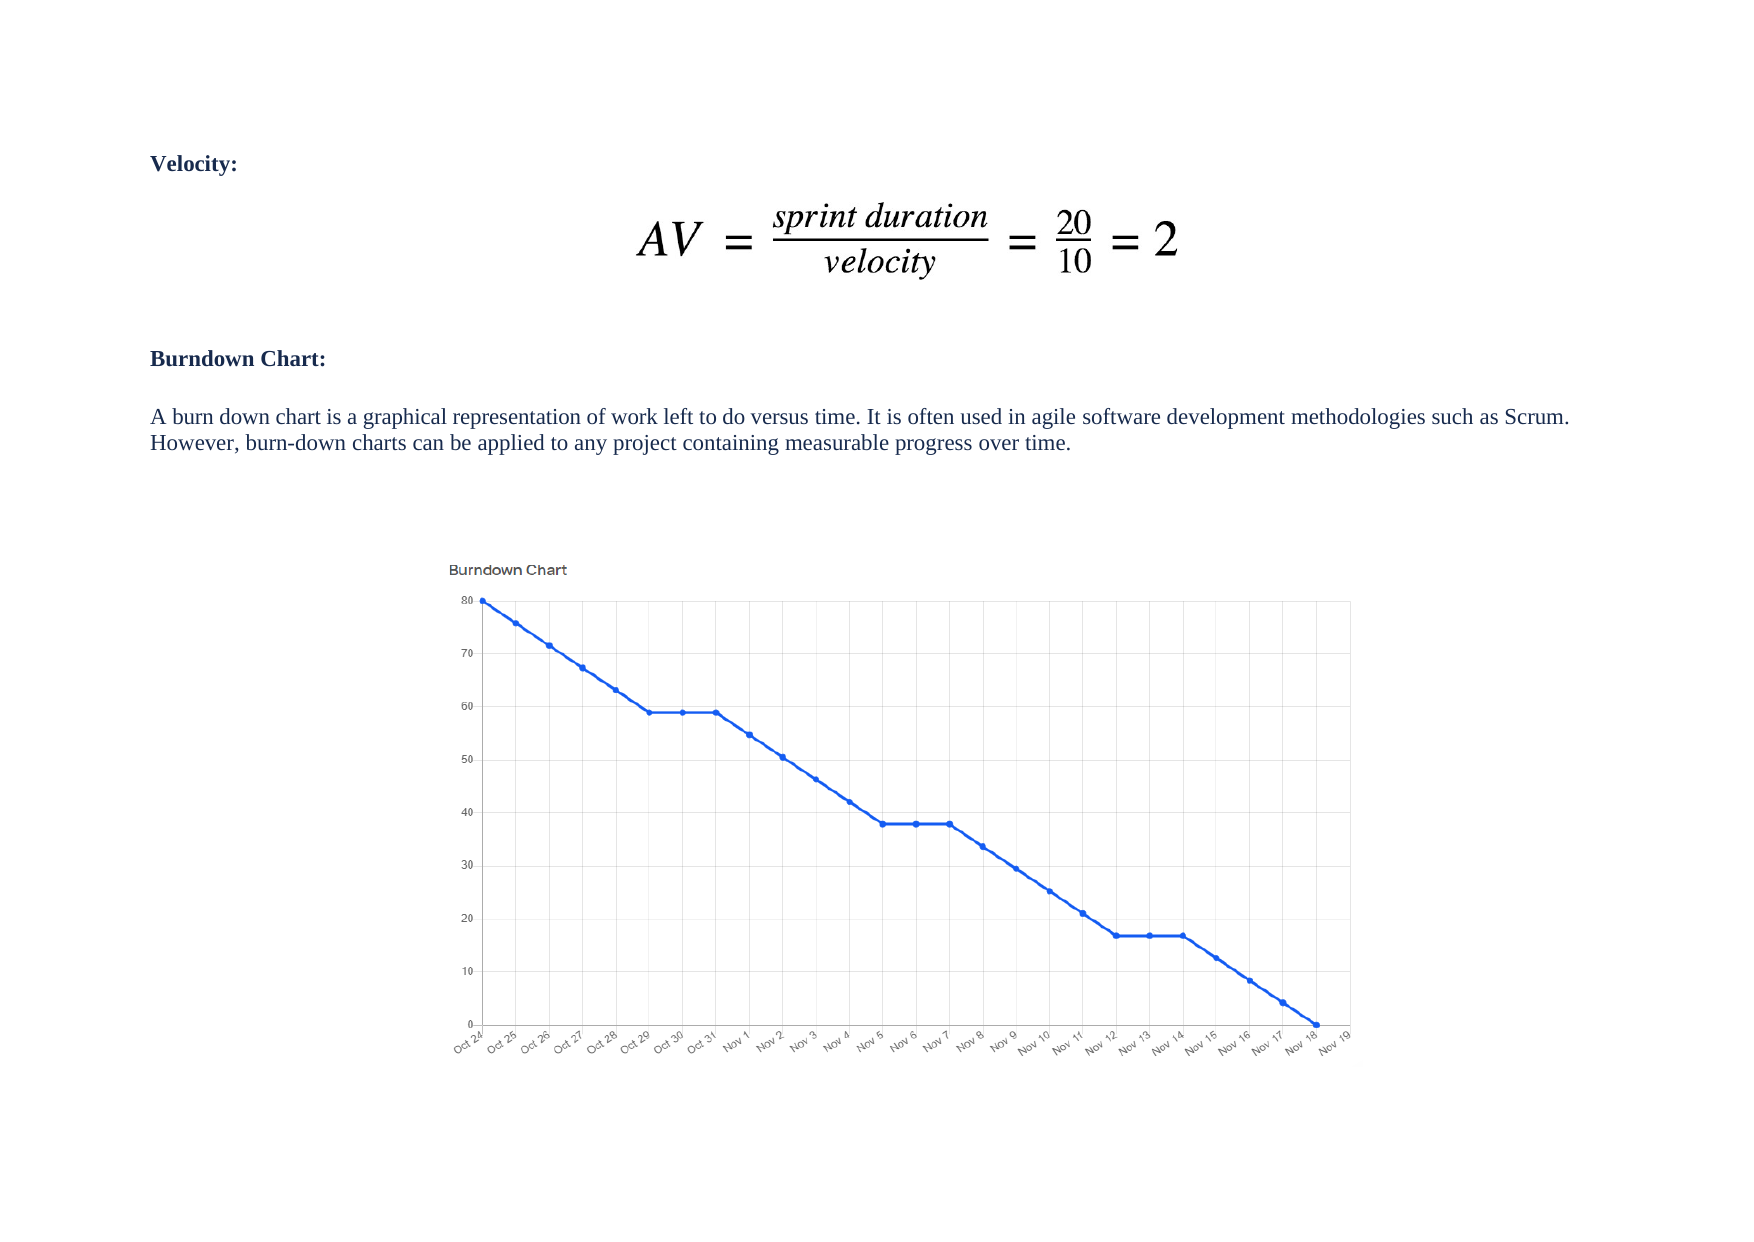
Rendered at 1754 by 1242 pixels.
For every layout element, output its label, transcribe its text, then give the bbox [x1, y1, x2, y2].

text Velocity: [150, 150, 1677, 176]
picture [635, 202, 1178, 280]
text A burn down chart is a graphical representation of work left to do versus time. It is often used in agile software development methodologies such as Scrum. However, burn-down charts can be applied to any project containing measurable progress over time. [150, 403, 1624, 456]
picture [449, 565, 1363, 1067]
text Burndown Chart: [150, 345, 1677, 372]
